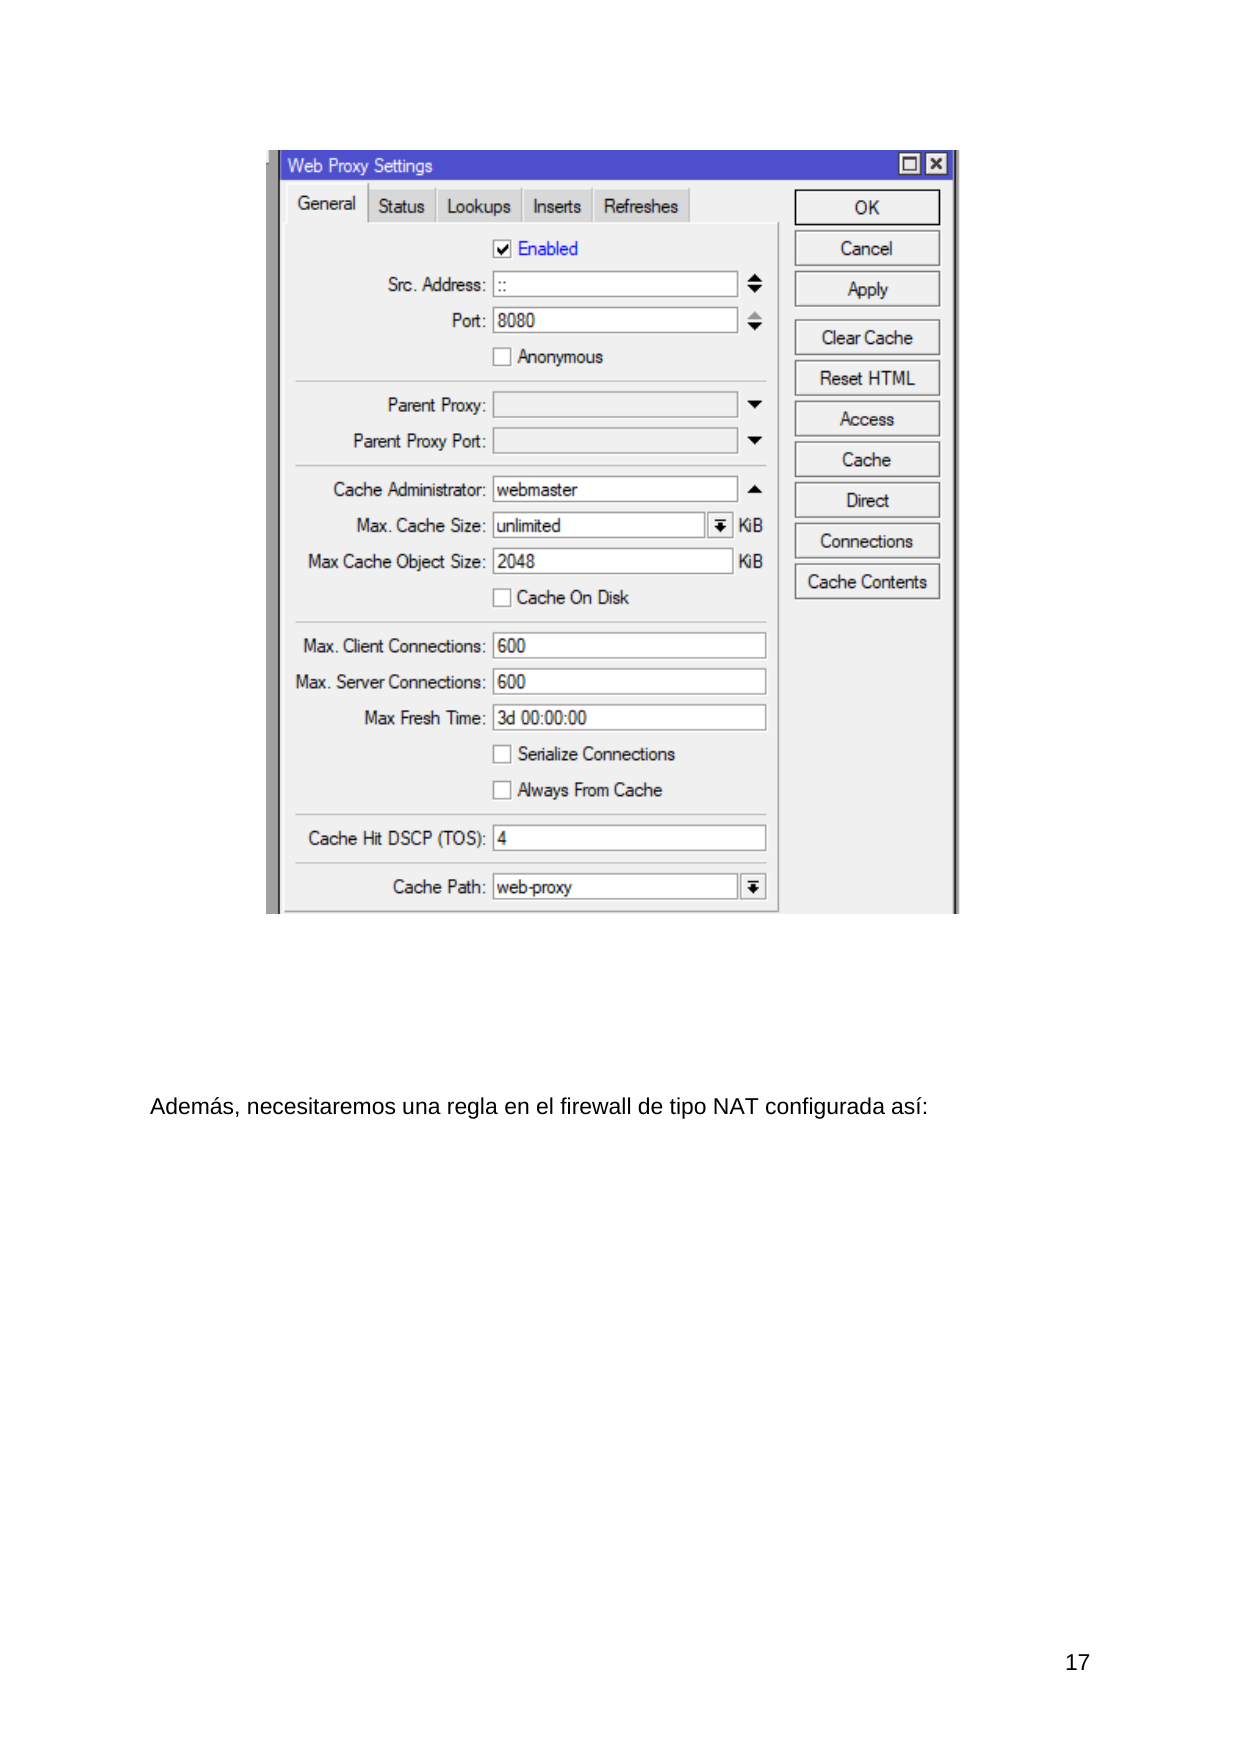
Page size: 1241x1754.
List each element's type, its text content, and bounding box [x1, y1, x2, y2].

picture [266, 150, 974, 914]
text Además, necesitaremos una regla en el firewall de tipo NAT configurada así: [150, 1093, 1090, 1119]
